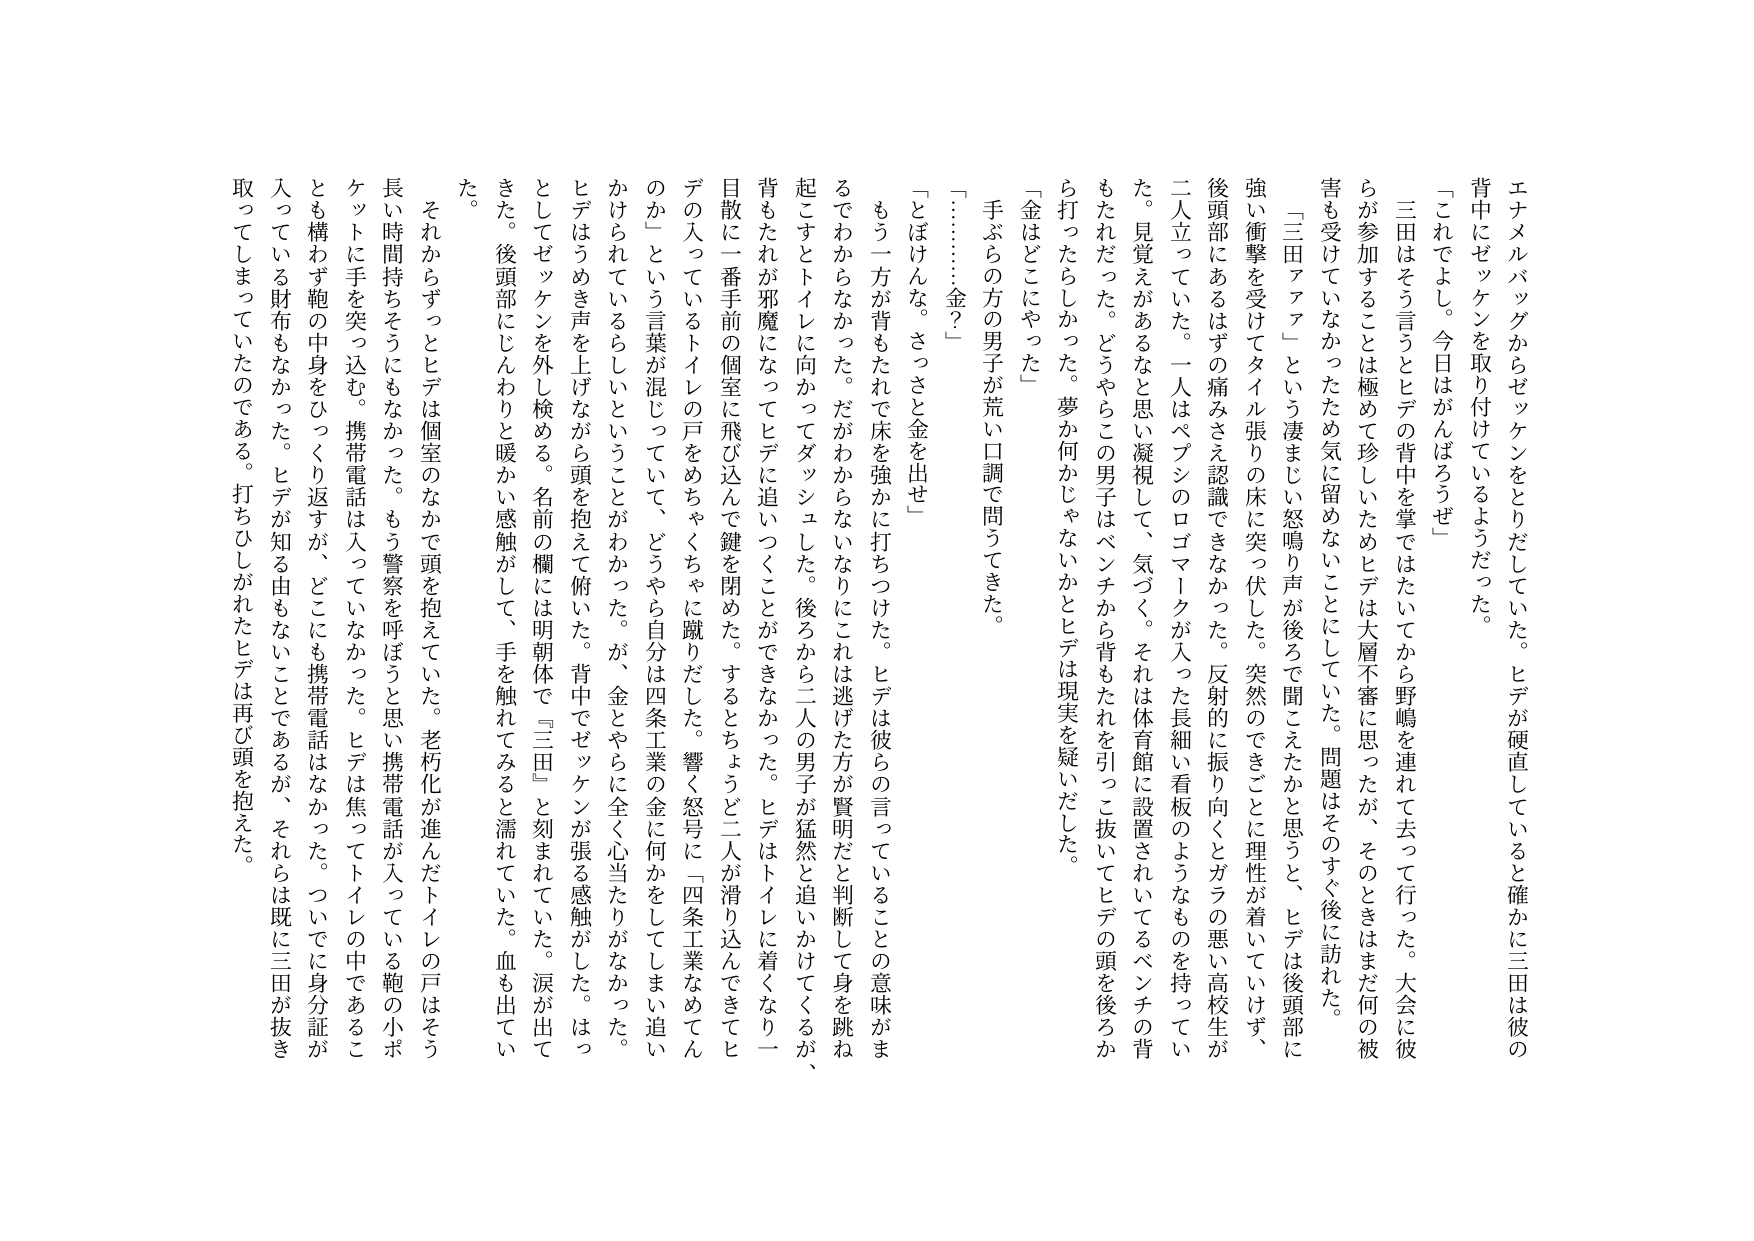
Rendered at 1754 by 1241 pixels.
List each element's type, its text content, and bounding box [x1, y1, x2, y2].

text 「金はどこにやった」 [1012, 177, 1050, 1063]
text 「とぼけんな。さっさと金を出せ」 [900, 177, 937, 1063]
text 手ぶらの方の男子が荒い口調で問うてきた。 [975, 177, 1012, 1063]
text それからずっとヒデは個室のなかで頭を抱えていた。老朽化が進んだトイレの戸はそう長い時間持ちそうにもなかった。もう警察を呼ぼうと思い携帯電話が入っている鞄の小ポケットに手を突っ込む。携帯電話は入っていなかった。ヒデは焦ってトイレの中であることも構わず鞄の中身をひっくり返すが、どこにも携帯電話はなかった。ついでに身分証が入っている財布もなかった。ヒデが知る由もないことであるが、それらは既に三田が抜き取ってしまっていたのである。打ちひしがれたヒデは再び頭を抱えた。 [225, 177, 450, 1063]
text 野嶋が気持ちのわるい笑顔で言い放つと、いつの間にか後ろに回っていた三田がヒデのエナメルバッグからゼッケンをとりだしていた。ヒデが硬直していると確かに三田は彼の背中にゼッケンを取り付けているようだった。 [1462, 177, 1537, 1063]
text 三田はそう言うとヒデの背中を掌ではたいてから野嶋を連れて去って行った。大会に彼らが参加することは極めて珍しいためヒデは大層不審に思ったが、そのときはまだ何の被害も受けていなかったため気に留めないことにしていた。問題はそのすぐ後に訪れた。 [1312, 177, 1425, 1063]
text 「…………金？」 [937, 177, 975, 1063]
text 「これでよし。今日はがんばろうぜ」 [1425, 177, 1462, 1063]
text 「三田ァァァ」という凄まじい怒鳴り声が後ろで聞こえたかと思うと、ヒデは後頭部に強い衝撃を受けてタイル張りの床に突っ伏した。突然のできごとに理性が着いていけず、後頭部にあるはずの痛みさえ認識できなかった。反射的に振り向くとガラの悪い高校生が二人立っていた。一人はペプシのロゴマークが入った長細い看板のようなものを持っていた。見覚えがあるなと思い凝視して、気づく。それは体育館に設置されいてるベンチの背もたれだった。どうやらこの男子はベンチから背もたれを引っこ抜いてヒデの頭を後ろから打ったらしかった。夢か何かじゃないかとヒデは現実を疑いだした。 [1050, 177, 1312, 1063]
text もう一方が背もたれで床を強かに打ちつけた。ヒデは彼らの言っていることの意味がまるでわからなかった。だがわからないなりにこれは逃げた方が賢明だと判断して身を跳ね起こすとトイレに向かってダッシュした。後ろから二人の男子が猛然と追いかけてくるが、背もたれが邪魔になってヒデに追いつくことができなかった。ヒデはトイレに着くなり一目散に一番手前の個室に飛び込んで鍵を閉めた。するとちょうど二人が滑り込んできてヒデの入っているトイレの戸をめちゃくちゃに蹴りだした。響く怒号に「四条工業なめてんのか」という言葉が混じっていて、どうやら自分は四条工業の金に何かをしてしまい追いかけられているらしいということがわかった。が、金とやらに全く心当たりがなかった。ヒデはうめき声を上げながら頭を抱えて俯いた。背中でゼッケンが張る感触がした。はっとしてゼッケンを外し検める。名前の欄には明朝体で『三田』と刻まれていた。涙が出てきた。後頭部にじんわりと暖かい感触がして、手を触れてみると濡れていた。血も出ていた。 [450, 177, 900, 1063]
